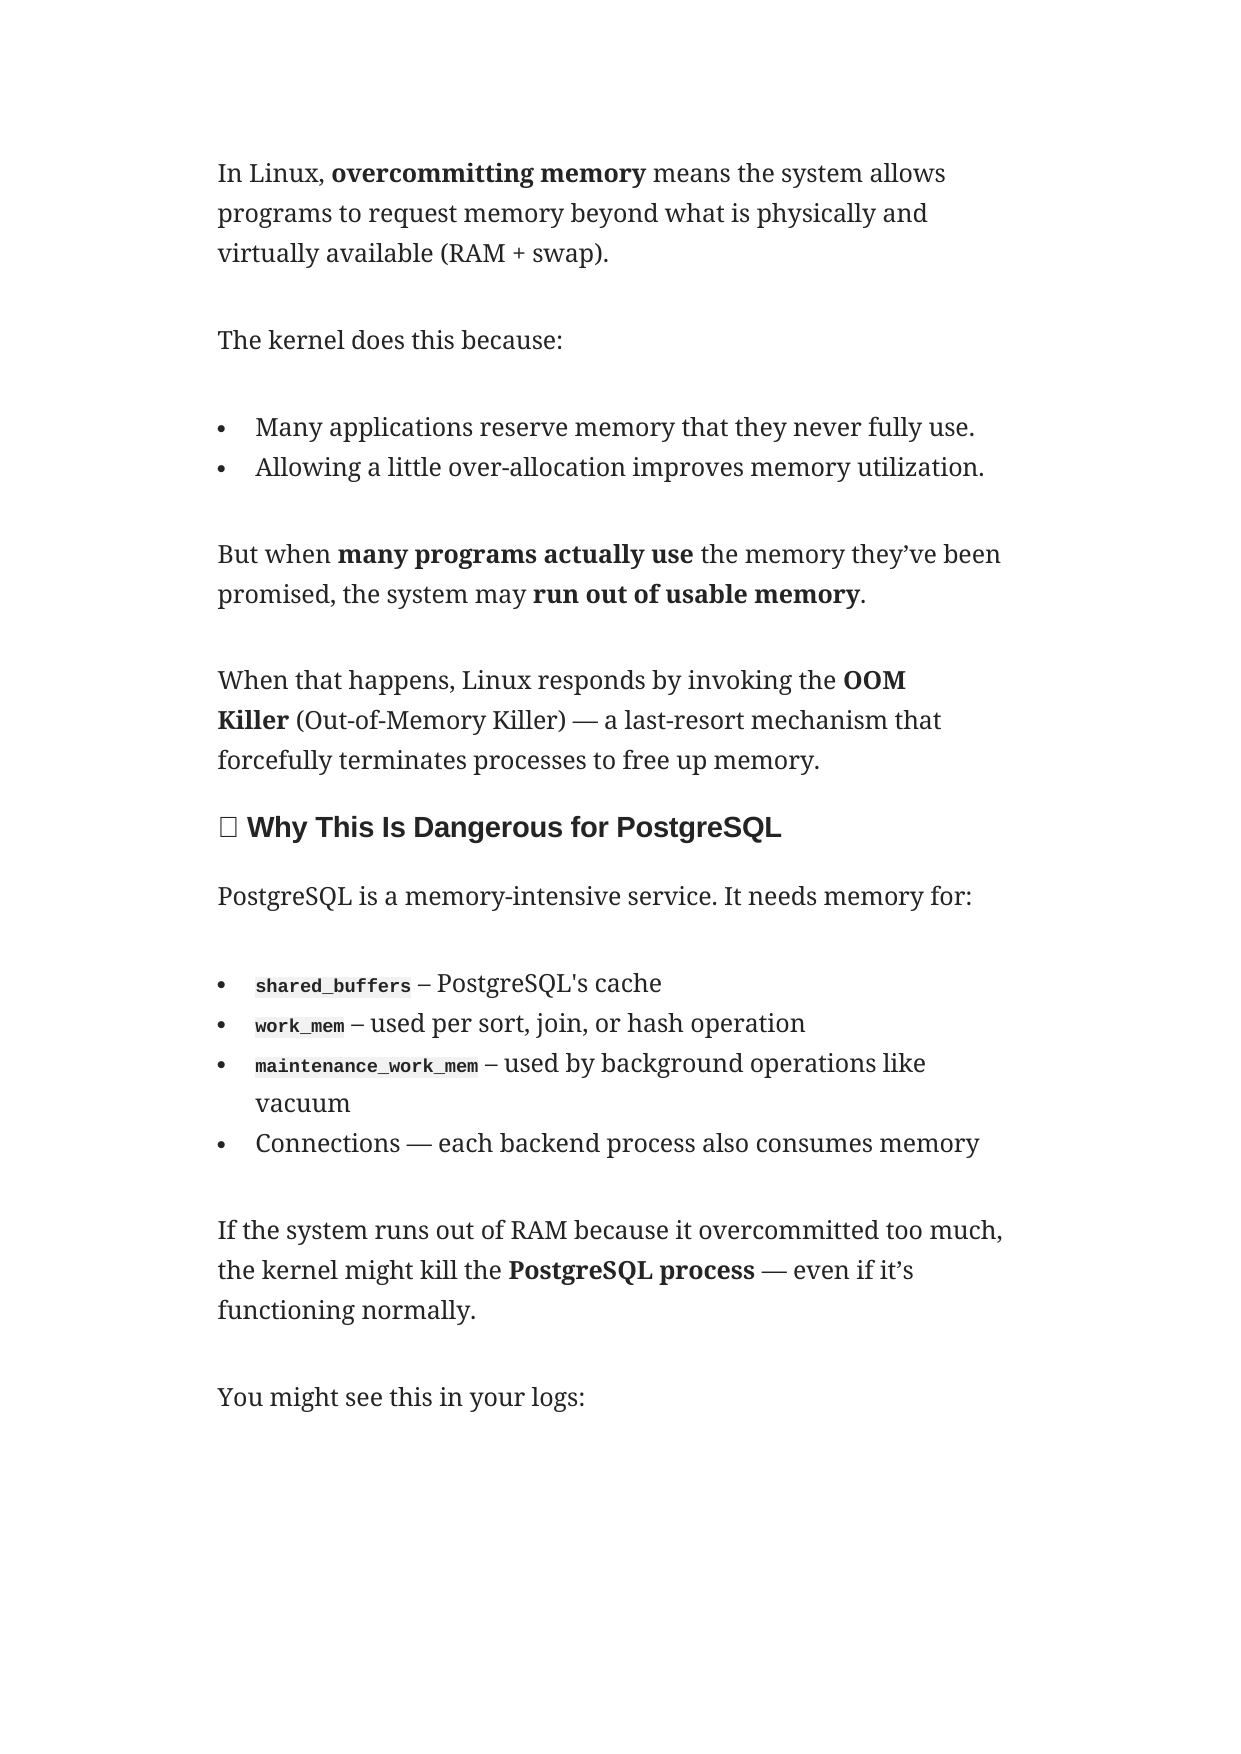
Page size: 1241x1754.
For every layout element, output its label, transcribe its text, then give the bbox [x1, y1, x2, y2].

text But when many programs actually use the memory they’ve been promised, the system may run out of usable memory. [217, 530, 1023, 610]
text PostgreSQL is a memory-intensive service. It needs memory for: [217, 873, 1023, 913]
text If the system runs out of RAM because it overcommitted too much, the kernel might kill the PostgreSQL process — even if it’s functioning normally. [217, 1206, 1023, 1326]
text In Linux, overcommitting memory means the system allows programs to request memory beyond what is physically and virtually available (RAM + swap). [217, 150, 1023, 270]
list Connections — each backend process also consumes memory [218, 1120, 1023, 1160]
subtitle ❌ Why This Is Dangerous for PostgreSQL [217, 806, 1023, 844]
list work_mem – used per sort, join, or hash operation [218, 1000, 1023, 1040]
list maintenance_work_mem – used by background operations like vacuum [218, 1040, 1023, 1120]
list Many applications reserve memory that they never fully use. [218, 403, 1023, 443]
list Allowing a little over-allocation improves memory utilization. [218, 443, 1023, 483]
text The kernel does this because: [217, 317, 1023, 357]
text When that happens, Linux responds by invoking the OOM Killer (Out-of-Memory Killer) — a last-resort mechanism that forcefully terminates processes to free up memory. [217, 657, 1023, 777]
list shared_buffers – PostgreSQL's cache [218, 960, 1023, 1000]
text You might see this in your logs: [217, 1373, 1023, 1413]
